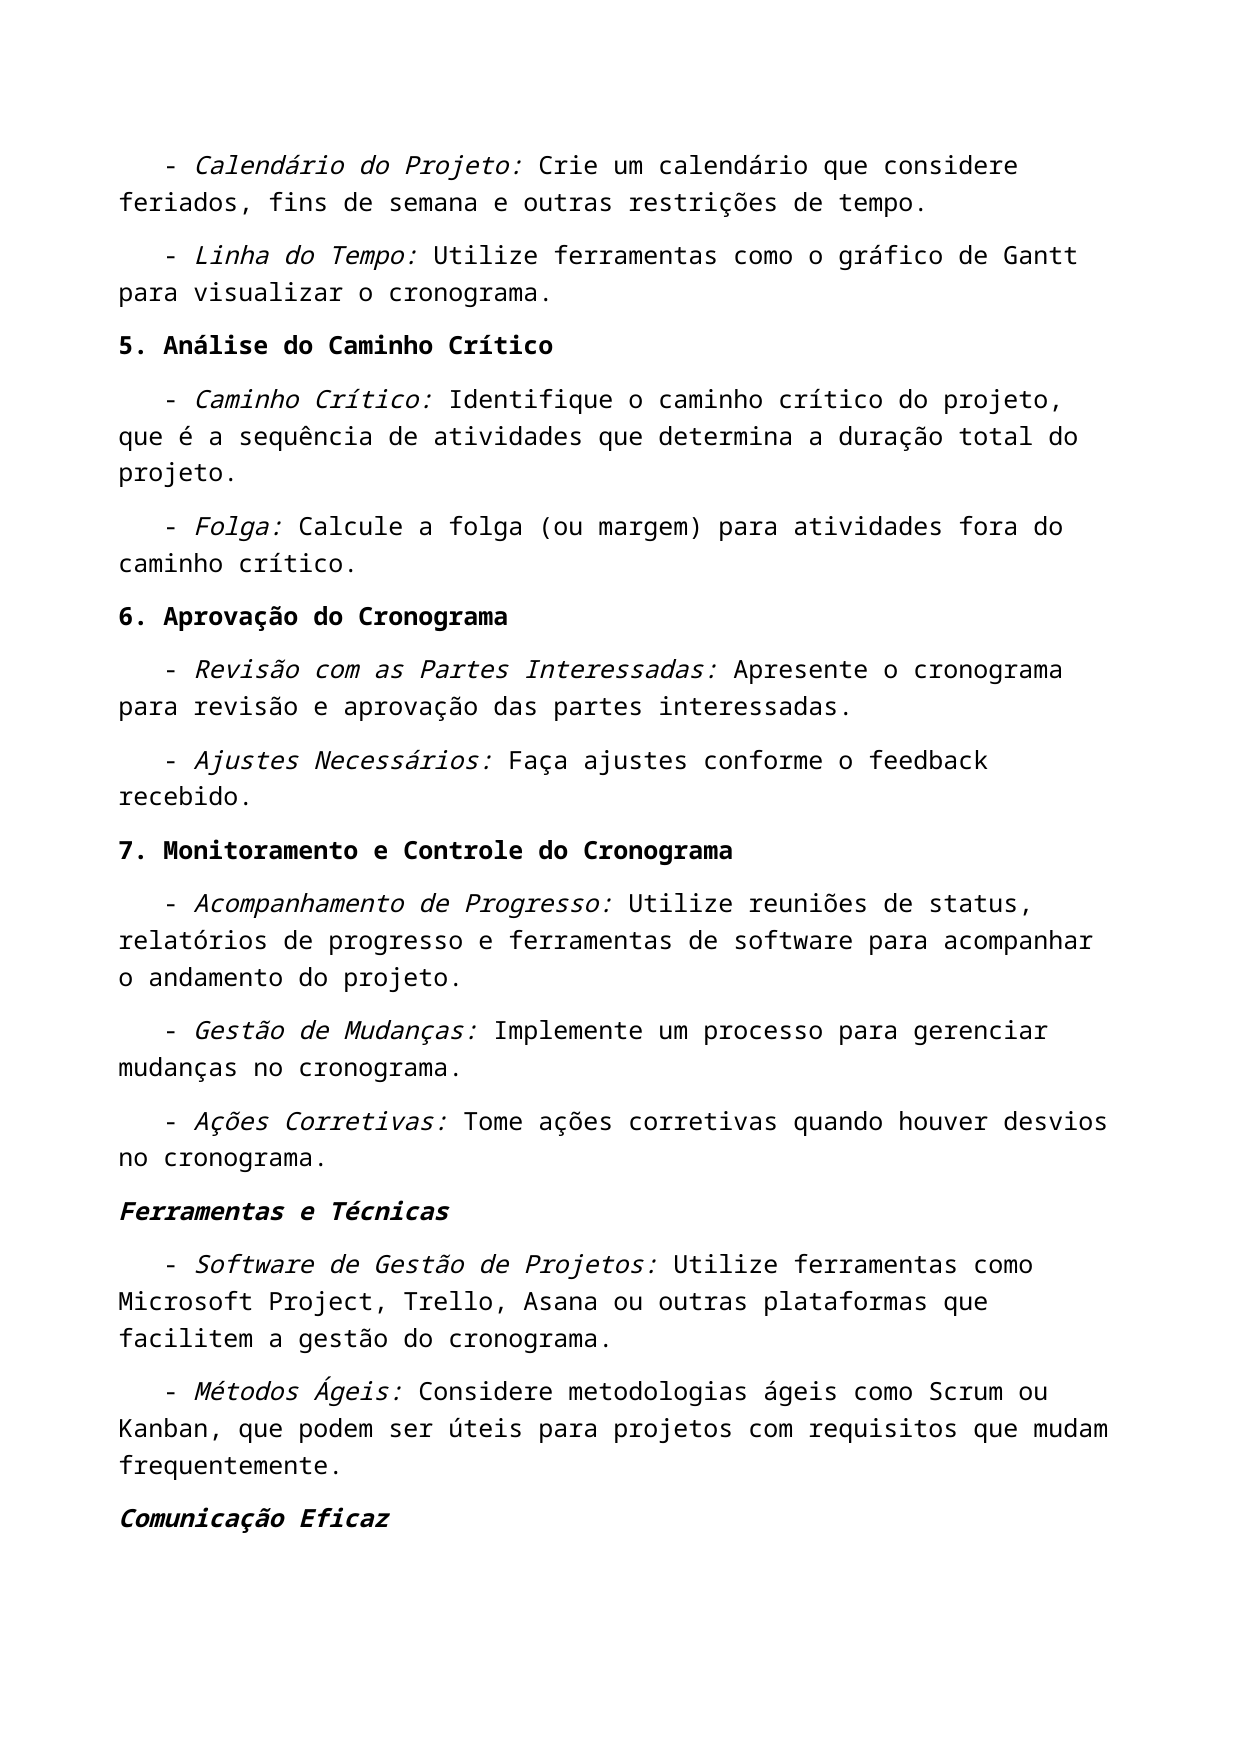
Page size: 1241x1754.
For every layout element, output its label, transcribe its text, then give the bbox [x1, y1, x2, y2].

text Ferramentas e Técnicas [118, 1193, 1122, 1227]
text 5. Análise do Caminho Crítico [118, 328, 1122, 362]
text 7. Monitoramento e Controle do Cronograma [118, 832, 1122, 867]
text - Métodos Ágeis: Considere metodologias ágeis como Scrum ou Kanban, que podem ser úteis para projetos com requisitos que mudam frequentemente. [118, 1374, 1122, 1481]
text - Acompanhamento de Progresso: Utilize reuniões de status, relatórios de progresso e ferramentas de software para acompanhar o andamento do projeto. [118, 886, 1122, 993]
text - Calendário do Projeto: Crie um calendário que considere feriados, fins de semana e outras restrições de tempo. [118, 148, 1122, 218]
text Comunicação Eficaz [118, 1501, 1122, 1535]
text - Folga: Calcule a folga (ou margem) para atividades fora do caminho crítico. [118, 508, 1122, 579]
text - Ajustes Necessários: Faça ajustes conforme o feedback recebido. [118, 742, 1122, 813]
text - Linha do Tempo: Utilize ferramentas como o gráfico de Gantt para visualizar o cronograma. [118, 238, 1122, 309]
text - Revisão com as Partes Interessadas: Apresente o cronograma para revisão e aprovação das partes interessadas. [118, 652, 1122, 723]
text - Software de Gestão de Projetos: Utilize ferramentas como Microsoft Project, Trello, Asana ou outras plataformas que facilitem a gestão do cronograma. [118, 1247, 1122, 1354]
text - Caminho Crítico: Identifique o caminho crítico do projeto, que é a sequência de atividades que determina a duração total do projeto. [118, 381, 1122, 489]
text - Ações Corretivas: Tome ações corretivas quando houver desvios no cronograma. [118, 1103, 1122, 1174]
text - Gestão de Mudanças: Implemente um processo para gerenciar mudanças no cronograma. [118, 1013, 1122, 1084]
text 6. Aprovação do Cronograma [118, 599, 1122, 633]
